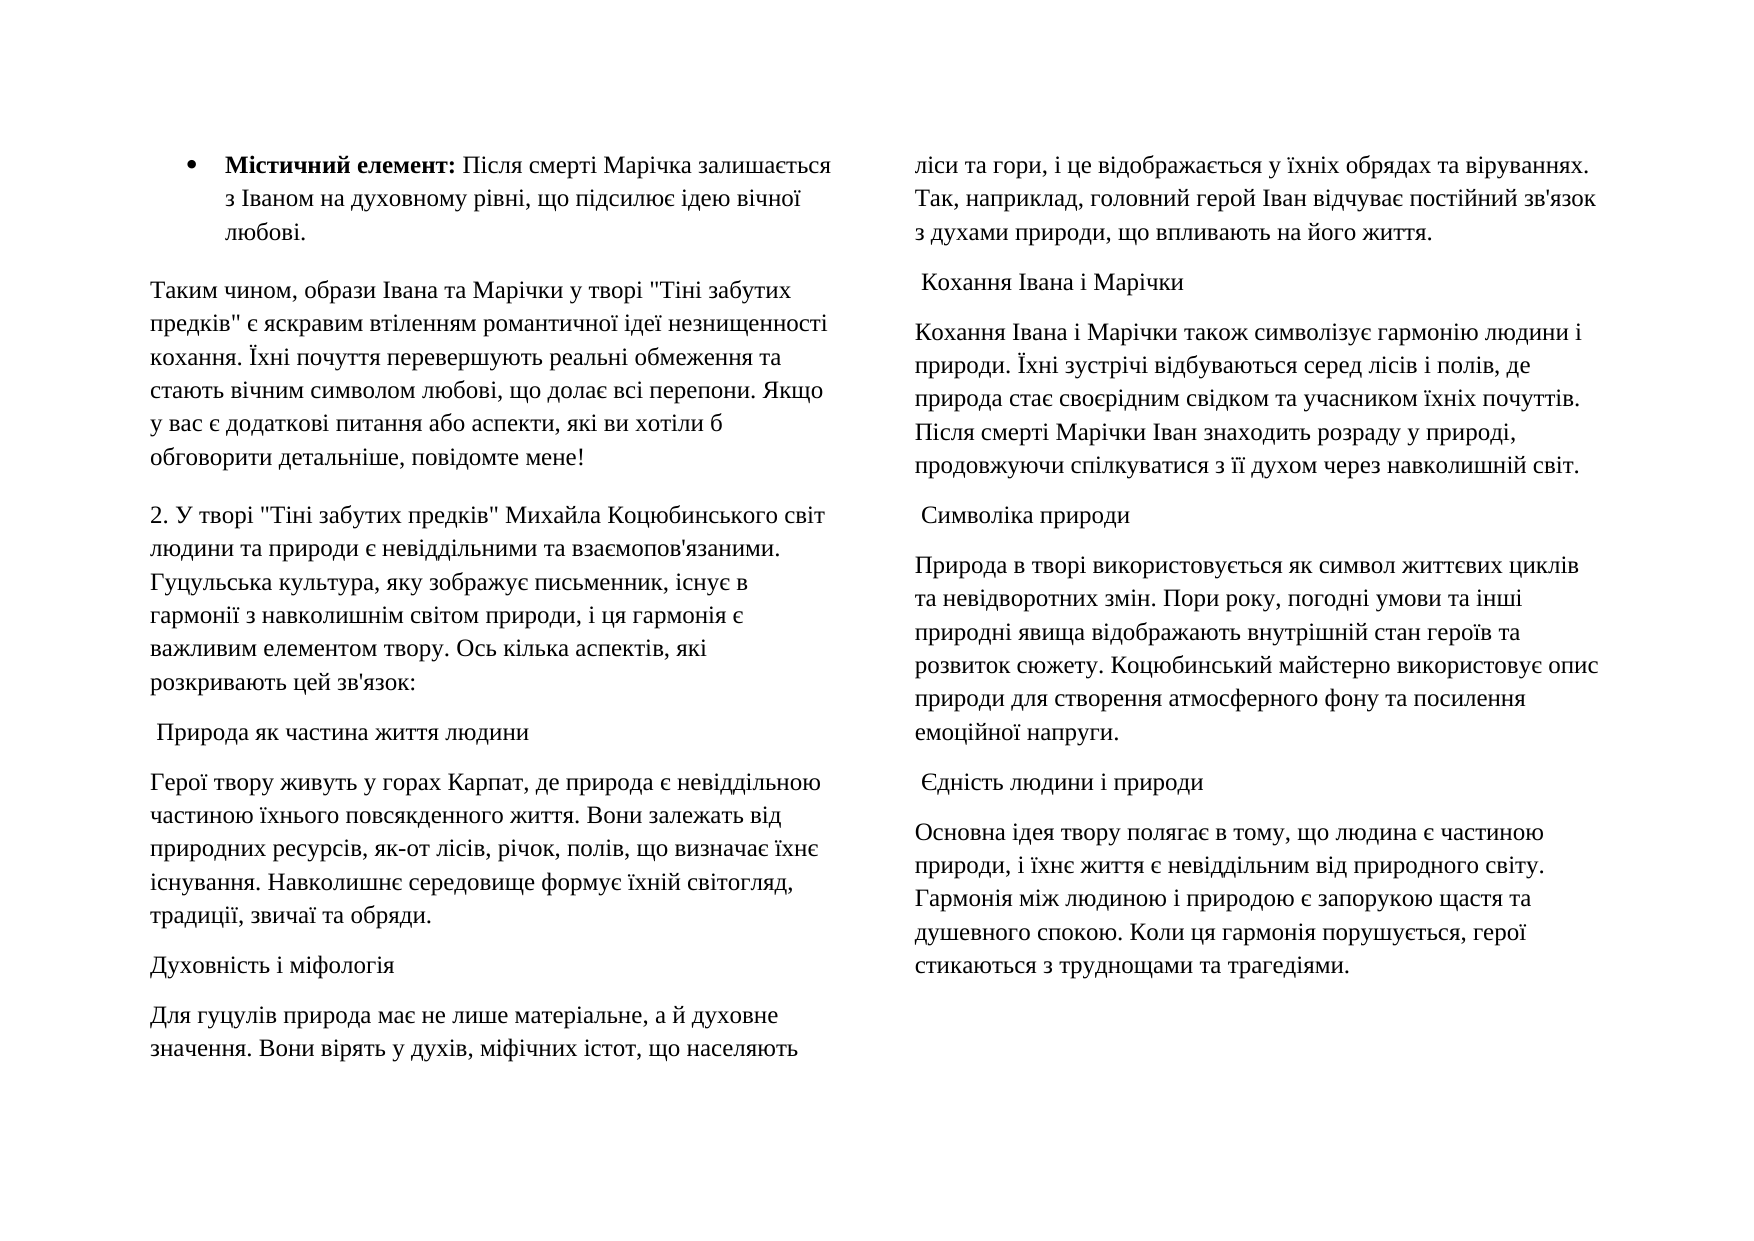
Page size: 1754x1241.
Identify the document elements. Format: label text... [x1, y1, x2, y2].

text Символіка природи [914, 500, 1604, 529]
text Основна ідея твору полягає в тому, що людина є частиною природи, і їхнє життя є невіддільним від природного світу. Гармонія між людиною і природою є запорукою щастя та душевного спокою. Коли ця гармонія порушується, герої стикаються з труднощами та трагедіями. [914, 817, 1604, 979]
list Містичний елемент: Після смерті Марічка залишається з Іваном на духовному рівні, що підсилює ідею вічної любові. [187, 150, 839, 245]
text Герої твору живуть у горах Карпат, де природа є невіддільною частиною їхнього повсякденного життя. Вони залежать від природних ресурсів, як-от лісів, річок, полів, що визначає їхнє існування. Навколишнє середовище формує їхній світогляд, традиції, звичаї та обряди. [150, 767, 839, 929]
text Природа як частина життя людини [150, 717, 839, 745]
text Єдність людини і природи [914, 767, 1604, 795]
text Духовність і міфологія [150, 950, 839, 979]
text Кохання Івана і Марічки також символізує гармонію людини і природи. Їхні зустрічі відбуваються серед лісів і полів, де природа стає своєрідним свідком та учасником їхніх почуттів. Після смерті Марічки Іван знаходить розраду у природі, продовжуючи спілкуватися з її духом через навколишній світ. [914, 317, 1604, 479]
text Для гуцулів природа має не лише матеріальне, а й духовне значення. Вони вірять у духів, міфічних істот, що населяють ліси та гори, і це відображається у їхніх обрядах та віруваннях. Так, наприклад, головний герой Іван відчуває постійний зв'язок з духами природи, що впливають на його життя. [914, 150, 1604, 245]
text Природа в творі використовується як символ життєвих циклів та невідворотних змін. Пори року, погодні умови та інші природні явища відображають внутрішній стан героїв та розвиток сюжету. Коцюбинський майстерно використовує опис природи для створення атмосферного фону та посилення емоційної напруги. [914, 550, 1604, 745]
text Кохання Івана і Марічки [914, 267, 1604, 295]
text Таким чином, образи Івана та Марічки у творі "Тіні забутих предків" є яскравим втіленням романтичної ідеї незнищенності кохання. Їхні почуття перевершують реальні обмеження та стають вічним символом любові, що долає всі перепони. Якщо у вас є додаткові питання або аспекти, які ви хотіли б обговорити детальніше, повідомте мене! [150, 275, 839, 470]
text Для гуцулів природа має не лише матеріальне, а й духовне значення. Вони вірять у духів, міфічних істот, що населяють ліси та гори, і це відображається у їхніх обрядах та віруваннях. Так, наприклад, головний герой Іван відчуває постійний зв'язок з духами природи, що впливають на його життя. [150, 1000, 839, 1062]
text 2. У творі "Тіні забутих предків" Михайла Коцюбинського світ людини та природи є невіддільними та взаємопов'язаними. Гуцульська культура, яку зображує письменник, існує в гармонії з навколишнім світом природи, і ця гармонія є важливим елементом твору. Ось кілька аспектів, які розкривають цей зв'язок: [150, 500, 839, 695]
